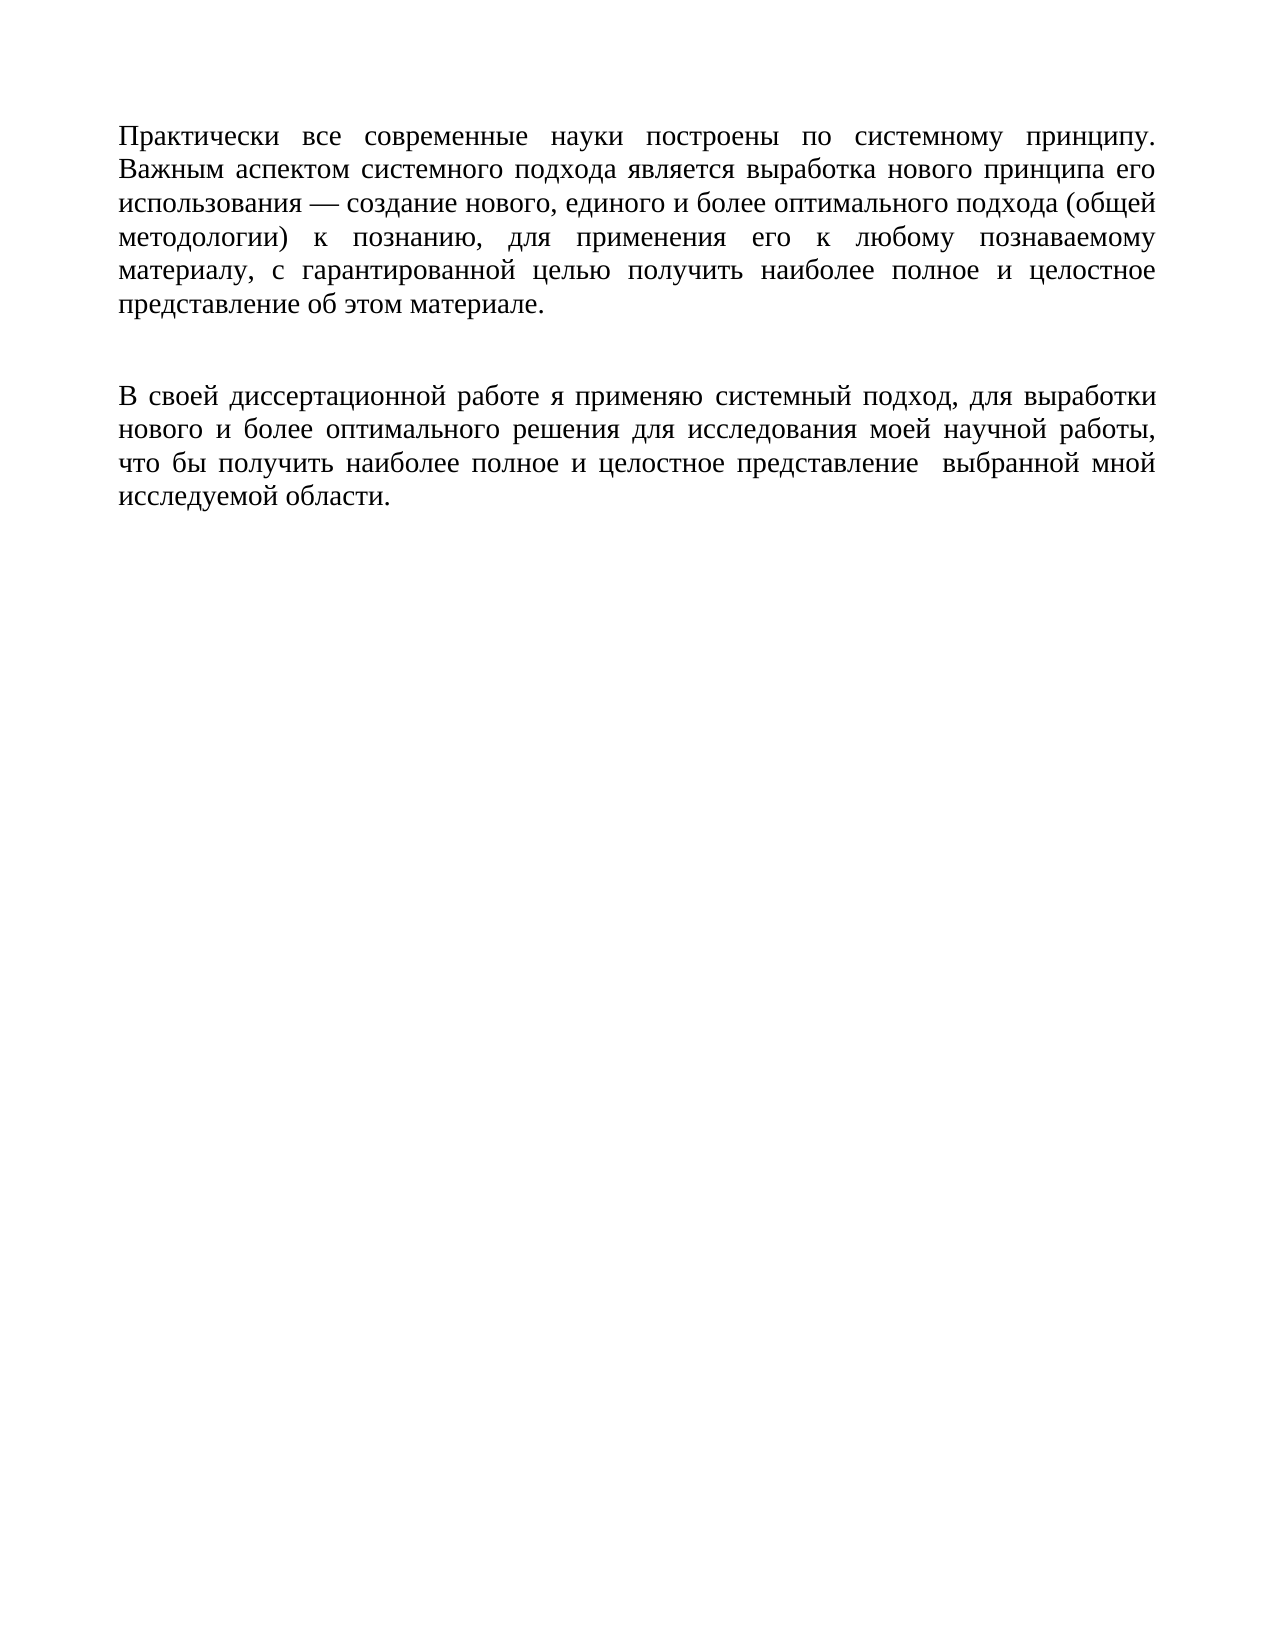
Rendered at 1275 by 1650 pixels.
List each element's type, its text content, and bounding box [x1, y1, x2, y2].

text В своей диссертационной работе я применяю системный подход, для выработки нового и более оптимального решения для исследования моей научной работы, что бы получить наиболее полное и целостное представление выбранной мной исследуемой области. [118, 378, 1157, 512]
text Практически все современные науки построены по системному принципу. Важным аспектом системного подхода является выработка нового принципа его использования — создание нового, единого и более оптимального подхода (общей методологии) к познанию, для применения его к любому познаваемому материалу, с гарантированной целью получить наиболее полное и целостное представление об этом материале. [118, 118, 1157, 319]
